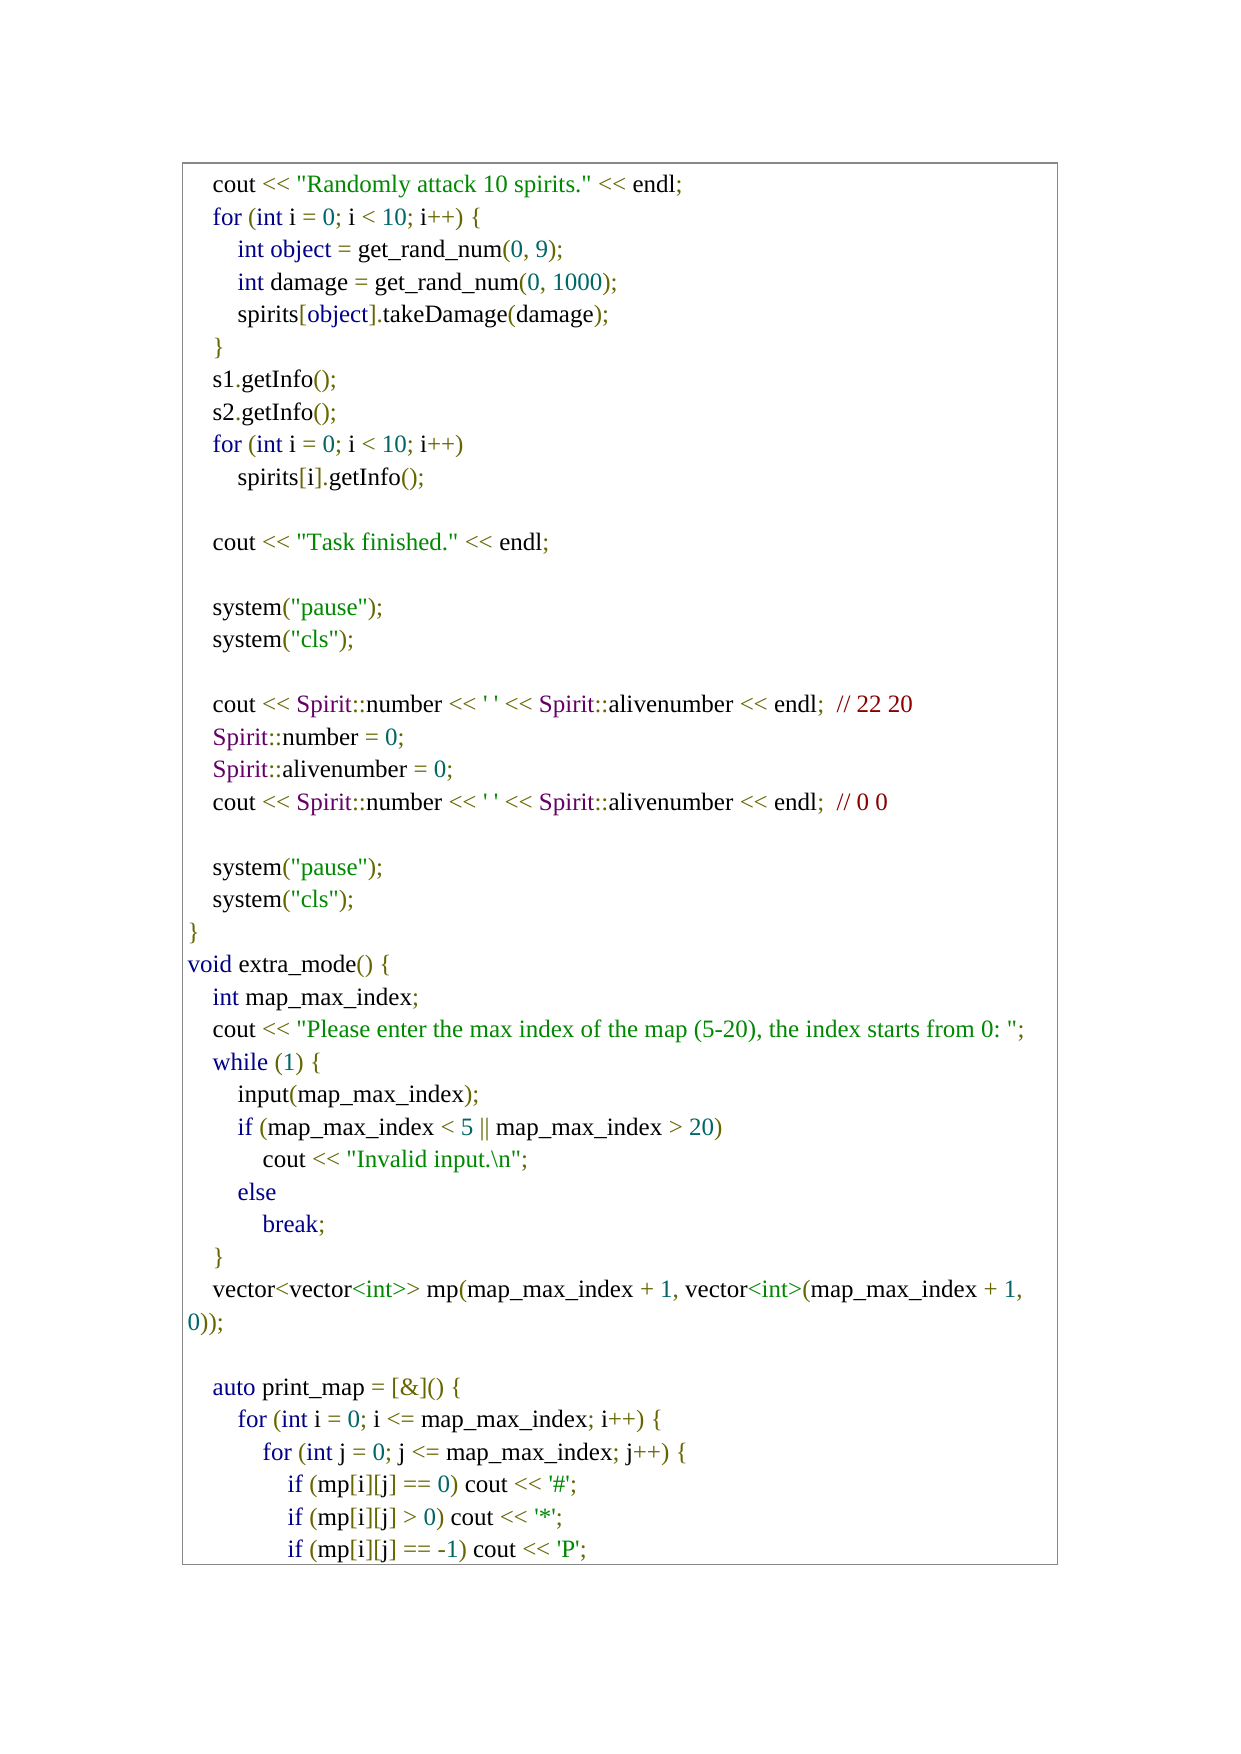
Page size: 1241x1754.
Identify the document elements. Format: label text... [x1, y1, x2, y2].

text cout << Spirit::number << ' ' << Spirit::alivenumber << endl; // 0 0 [187, 785, 1053, 818]
text system("cls"); [187, 623, 1053, 655]
text vector<vector<int>> mp(map_max_index + 1, vector<int>(map_max_index + 1, 0)); [187, 1273, 1053, 1338]
text system("pause"); [187, 590, 1053, 623]
text } [187, 915, 1053, 948]
text if (mp[i][j] > 0) cout << '*'; [187, 1500, 1053, 1533]
text } [187, 330, 1053, 363]
text Spirit::alivenumber = 0; [187, 753, 1053, 785]
text spirits[object].takeDamage(damage); [187, 298, 1053, 330]
text cout << "Task finished." << endl; [187, 525, 1053, 558]
text for (int i = 0; i < 10; i++) [187, 428, 1053, 460]
text int object = get_rand_num(0, 9); [187, 233, 1053, 265]
text cout << Spirit::number << ' ' << Spirit::alivenumber << endl; // 22 20 [187, 688, 1053, 720]
text system("cls"); [187, 883, 1053, 915]
text void extra_mode() { [187, 948, 1053, 980]
text int map_max_index; [187, 980, 1053, 1013]
text while (1) { [187, 1045, 1053, 1078]
text cout << "Please enter the max index of the map (5-20), the index starts from 0: "; [187, 1013, 1053, 1045]
text if (mp[i][j] == -1) cout << 'P'; [187, 1533, 1053, 1564]
text if (mp[i][j] == 0) cout << '#'; [187, 1468, 1053, 1500]
text Spirit::number = 0; [187, 720, 1053, 753]
text for (int i = 0; i < 10; i++) { [187, 200, 1053, 233]
text cout << "Randomly attack 10 spirits." << endl; [183, 164, 1057, 200]
text for (int j = 0; j <= map_max_index; j++) { [187, 1435, 1053, 1468]
text if (map_max_index < 5 || map_max_index > 20) [187, 1110, 1053, 1143]
text int damage = get_rand_num(0, 1000); [187, 265, 1053, 298]
text input(map_max_index); [187, 1078, 1053, 1110]
text s2.getInfo(); [187, 395, 1053, 428]
text spirits[i].getInfo(); [187, 460, 1053, 493]
text cout << "Invalid input.\n"; [187, 1143, 1053, 1175]
text s1.getInfo(); [187, 363, 1053, 395]
text } [187, 1240, 1053, 1273]
text break; [187, 1208, 1053, 1240]
text system("pause"); [187, 850, 1053, 883]
text auto print_map = [&]() { [187, 1370, 1053, 1403]
text else [187, 1175, 1053, 1208]
text for (int i = 0; i <= map_max_index; i++) { [187, 1403, 1053, 1435]
